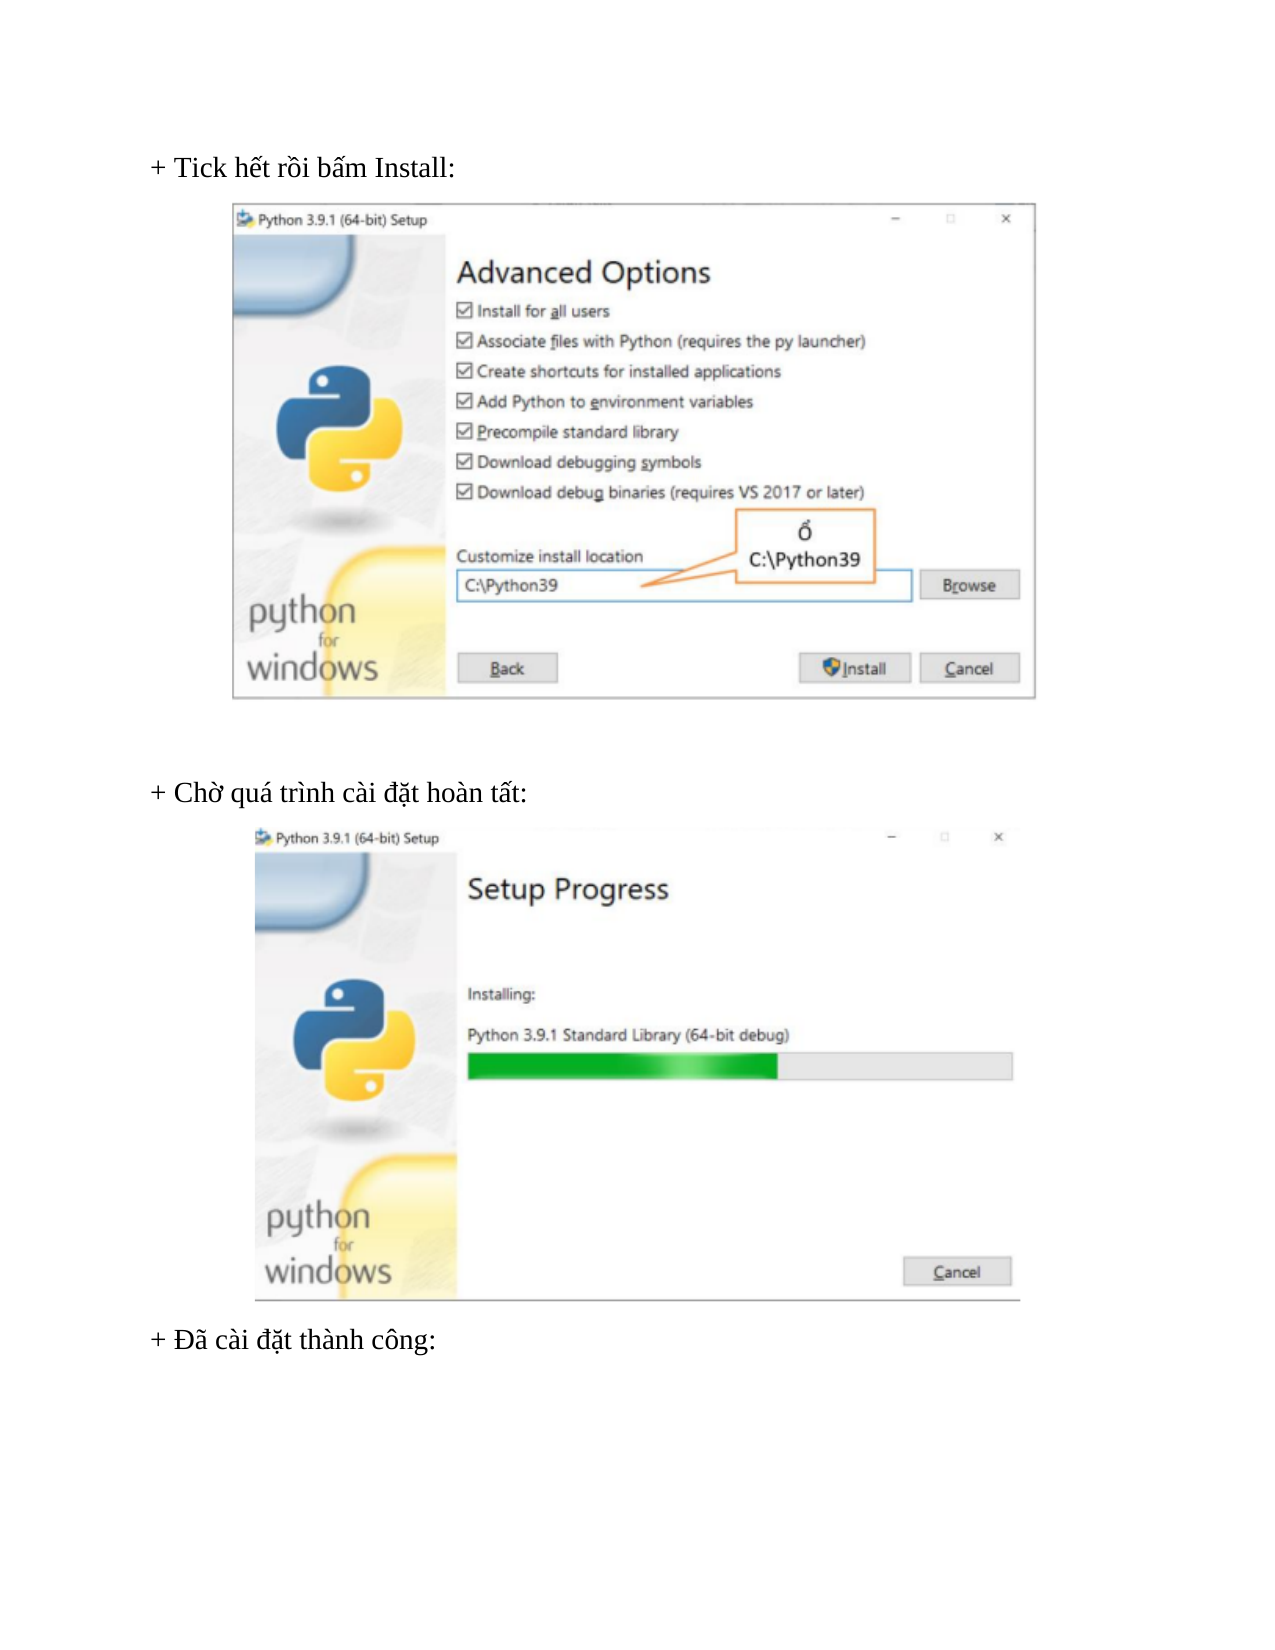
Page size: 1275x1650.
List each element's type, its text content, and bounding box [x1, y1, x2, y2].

picture [254, 827, 1021, 1303]
picture [232, 202, 1043, 703]
text + Tick hết rồi bấm Install: [150, 150, 1125, 183]
text + Đã cài đặt thành công: [150, 1322, 1125, 1356]
text + Chờ quá trình cài đặt hoàn tất: [150, 775, 1125, 808]
